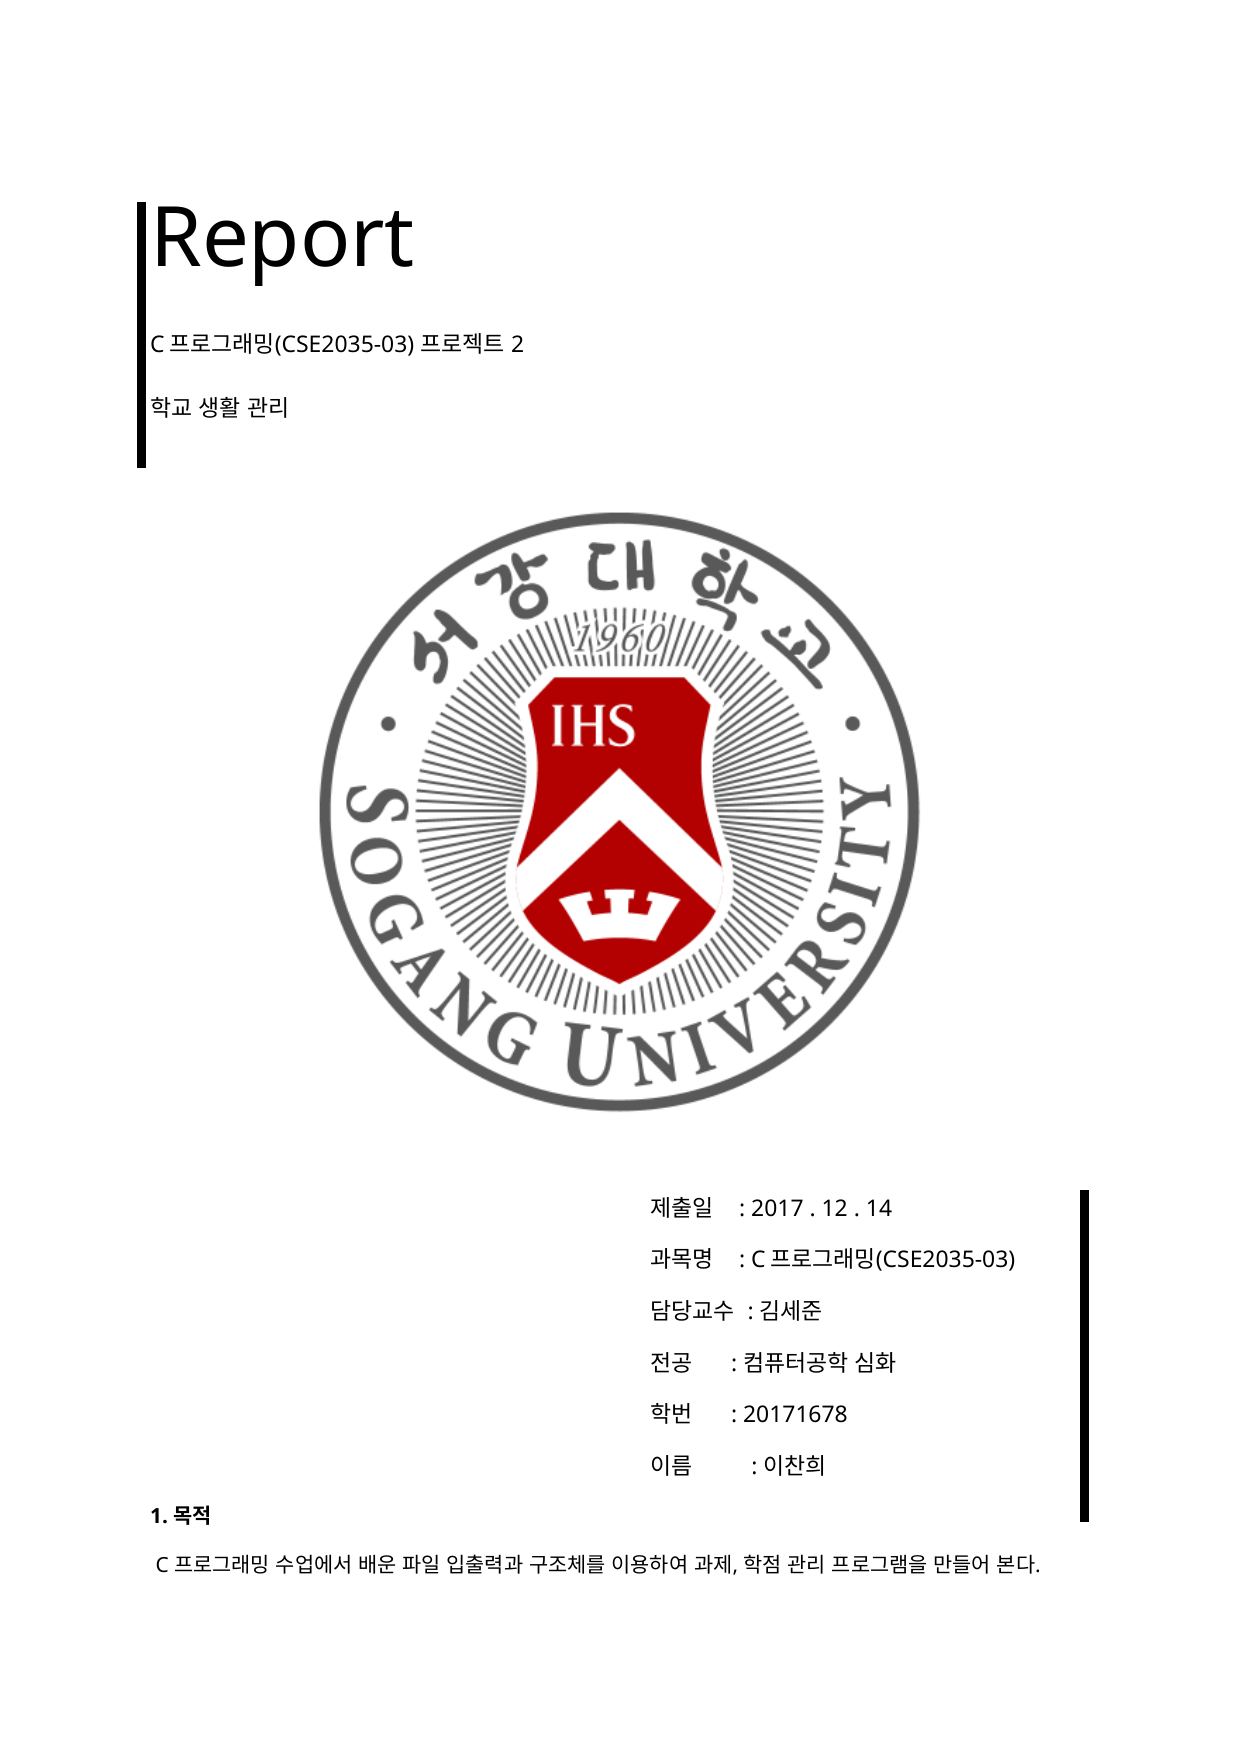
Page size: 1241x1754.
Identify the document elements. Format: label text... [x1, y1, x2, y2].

text 담당교수 : 김세준 [567, 1293, 1080, 1326]
text 과목명 : C프로그래밍(CSE2035-03) [650, 1241, 1080, 1274]
text Report [150, 177, 1090, 291]
text 1. 목적 [150, 1499, 1090, 1530]
text 이름 : 이찬희 [567, 1448, 1080, 1481]
text C 프로그래밍 수업에서 배운 파일 입출력과 구조체를 이용하여 과제, 학점 관리 프로그램을 만들어 본다. [150, 1548, 1090, 1578]
text 전공 : 컴퓨터공학 심화 [567, 1344, 1080, 1378]
picture [310, 503, 930, 1122]
text 학번 : 20171678 [650, 1396, 1080, 1429]
text 제출일 : 2017 . 12 . 14 [567, 1189, 1090, 1223]
text 학교 생활 관리 [150, 390, 1090, 423]
text C프로그래밍(CSE2035-03) 프로젝트 2 [150, 326, 1090, 359]
